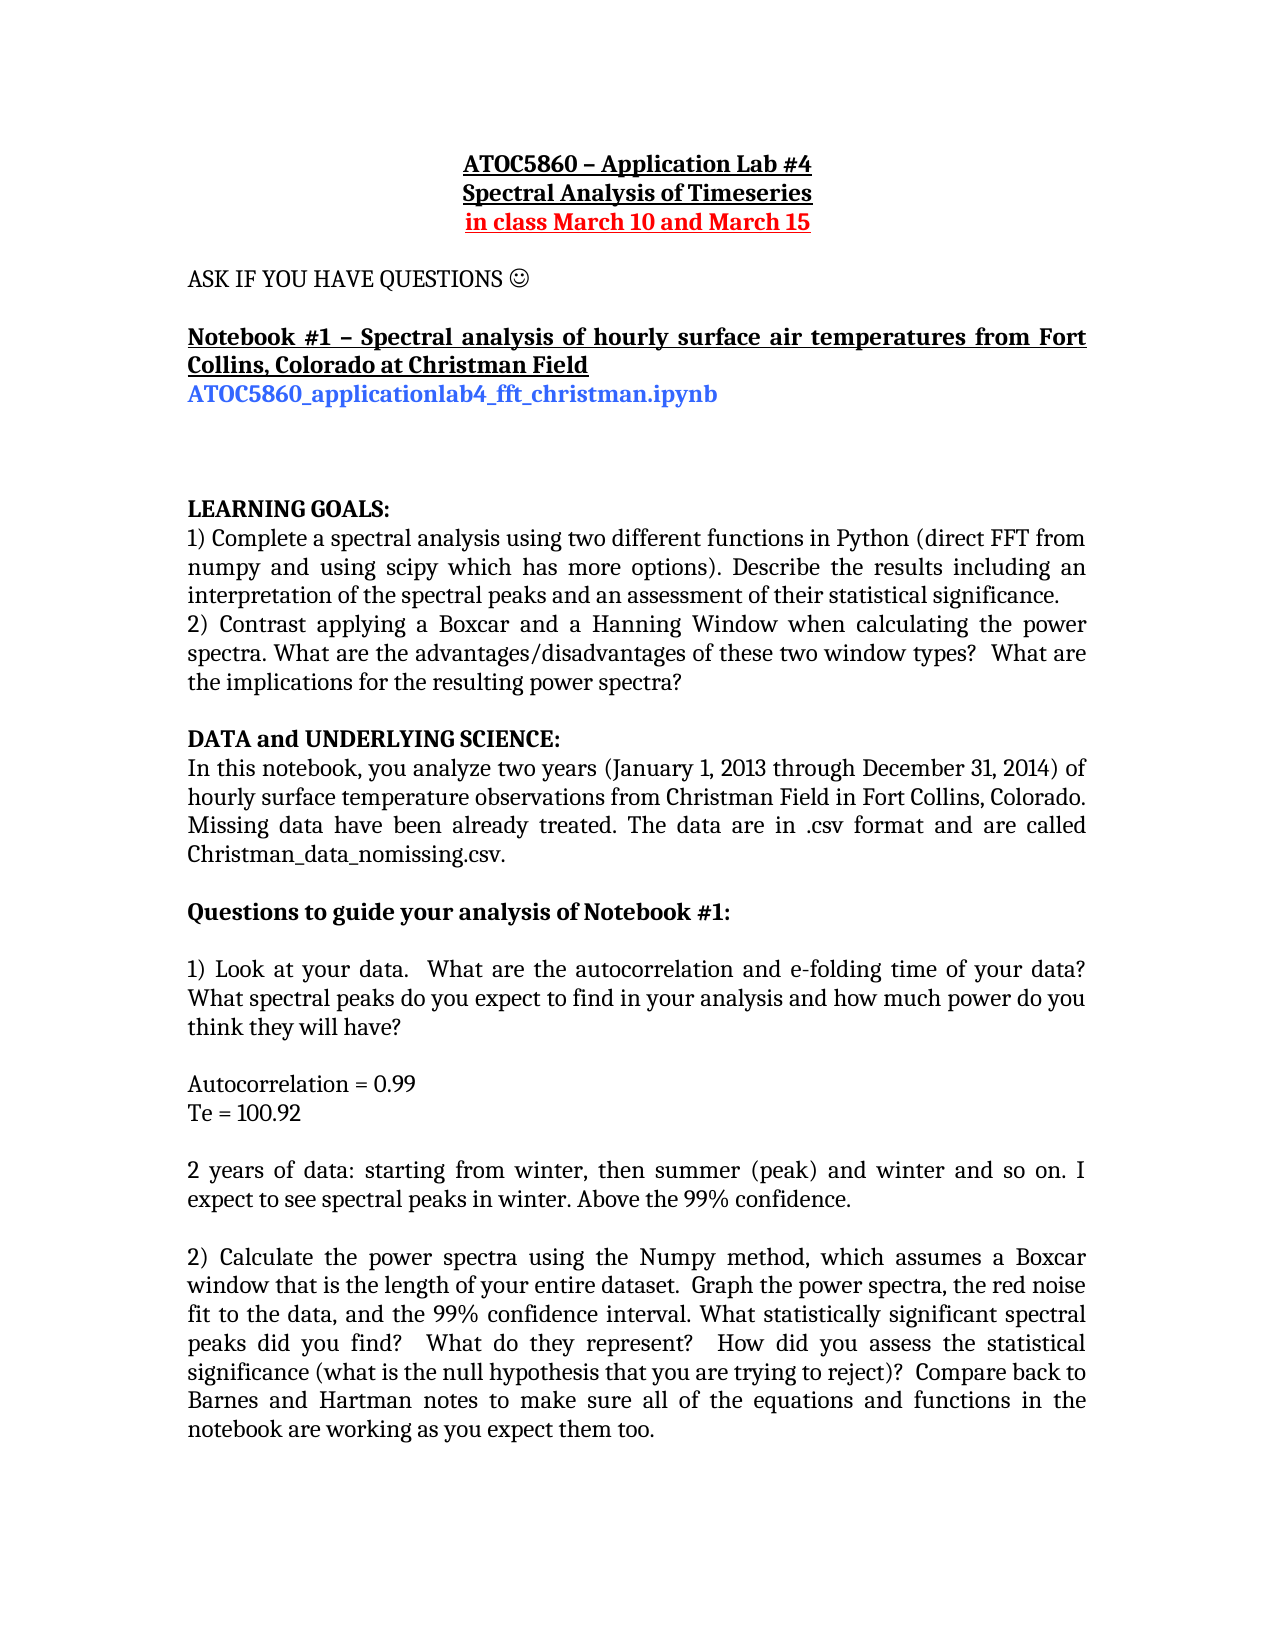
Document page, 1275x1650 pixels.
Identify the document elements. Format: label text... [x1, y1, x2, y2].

text Notebook #1 – Spectral analysis of hourly surface air temperatures from Fort Collins, Colorado at Christman Field [187, 348, 1087, 380]
text 1) Look at your data. What are the autocorrelation and e-folding time of your data? What spectral peaks do you expect to find in your analysis and how much power do you think they will have? [187, 955, 1087, 1041]
text 2) Contrast applying a Boxcar and a Hanning Window when calculating the power spectra. What are the advantages/disadvantages of these two window types? What are the implications for the resulting power spectra? [187, 610, 1087, 696]
text Autocorrelation = 0.99 [187, 1070, 1087, 1099]
text ATOC5860 – Application Lab #4 [187, 150, 1087, 179]
text Te = 100.92 [187, 1099, 1087, 1127]
text 1) Complete a spectral analysis using two different functions in Python (direct FFT from numpy and using scipy which has more options). Describe the results including an interpretation of the spectral peaks and an assessment of their statistical significance. [187, 524, 1087, 610]
text ATOC5860_applicationlab4_fft_christman.ipynb [187, 380, 1087, 466]
text ASK IF YOU HAVE QUESTIONS [187, 265, 1087, 294]
text 2 years of data: starting from winter, then summer (peak) and winter and so on. I expect to see spectral peaks in winter. Above the 99% confidence. [187, 1156, 1087, 1214]
text 2) Calculate the power spectra using the Numpy method, which assumes a Boxcar window that is the length of your entire dataset. Graph the power spectra, the red noise fit to the data, and the 99% confidence interval. What statistically significant spectral peaks did you find? What do they represent? How did you assess the statistical significance (what is the null hypothesis that you are trying to reject)? Compare back to Barnes and Hartman notes to make sure all of the equations and functions in the notebook are working as you expect them too. [187, 1242, 1087, 1444]
text In this notebook, you analyze two years (January 1, 2013 through December 31, 2014) of hourly surface temperature observations from Christman Field in Fort Collins, Colorado. Missing data have been already treated. The data are in .csv format and are called Christman_data_nomissing.csv. [187, 754, 1087, 869]
text Spectral Analysis of Timeseries [187, 179, 1087, 207]
text Questions to guide your analysis of Notebook #1: [187, 897, 1087, 926]
text LEARNING GOALS: [187, 495, 1087, 524]
text DATA and UNDERLYING SCIENCE: [187, 725, 1087, 754]
text Notebook #1 – Spectral analysis of hourly surface air temperatures from Fort Collins, Colorado at Christman Field [187, 322, 1087, 347]
text in class March 10 and March 15 [187, 207, 1087, 236]
